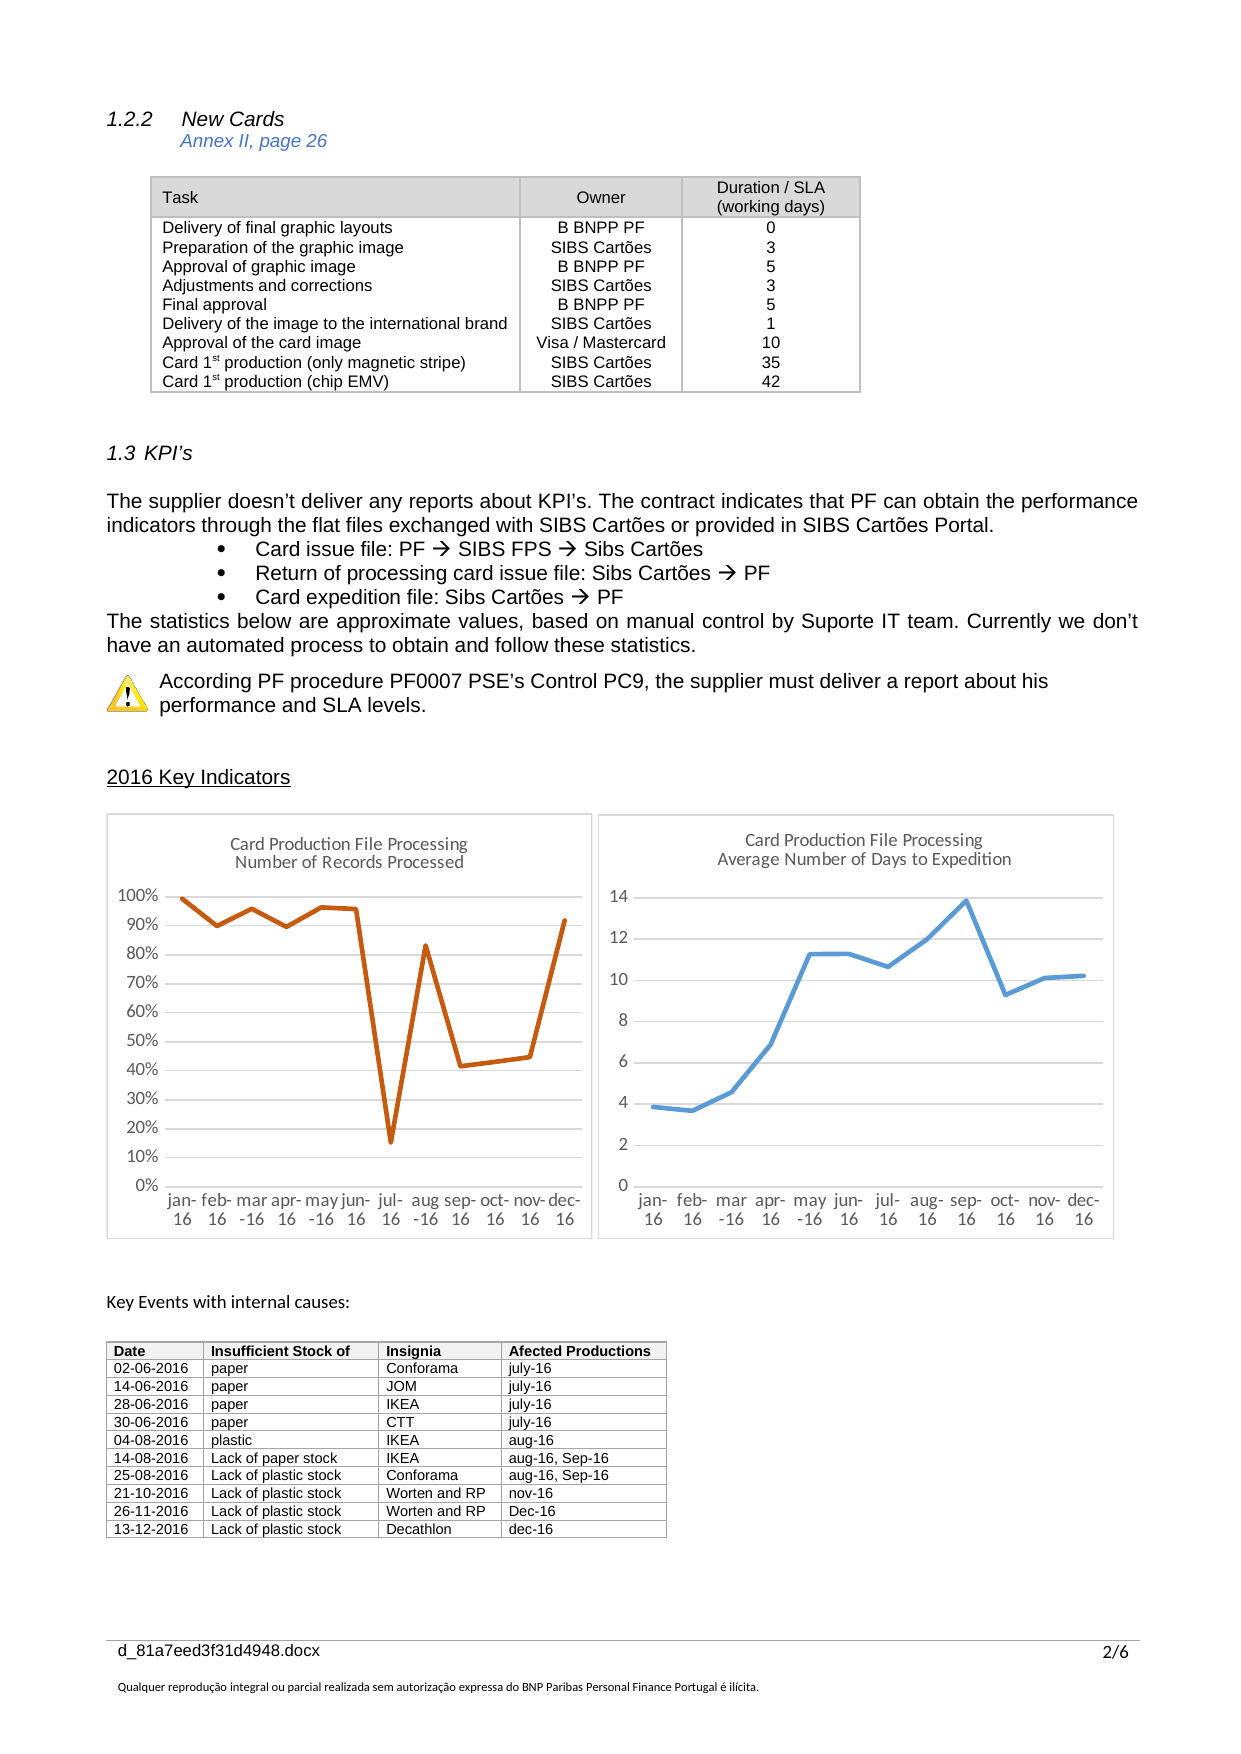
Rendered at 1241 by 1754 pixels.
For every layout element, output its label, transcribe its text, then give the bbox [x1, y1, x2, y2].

table_cell 3 [683, 238, 859, 257]
table_cell 04-08-2016 [107, 1431, 203, 1448]
table_cell SIBS Cartões [521, 372, 681, 391]
table_cell july-16 [502, 1414, 666, 1430]
table_cell 30-06-2016 [107, 1414, 203, 1430]
table_cell Approval of graphic image [152, 257, 519, 276]
table_cell plastic [204, 1431, 378, 1448]
text Key Events with internal causes: [106, 1290, 1140, 1313]
table_cell 5 [683, 295, 859, 314]
table_cell SIBS Cartões [521, 276, 681, 295]
table_cell 10 [683, 333, 859, 352]
table_cell B BNPP PF [521, 295, 681, 314]
table_cell Worten and RP [379, 1503, 501, 1519]
table_cell 02-06-2016 [107, 1360, 203, 1377]
table_cell SIBS Cartões [521, 353, 681, 372]
table_cell 21-10-2016 [107, 1485, 203, 1502]
table_cell Visa / Mastercard [521, 333, 681, 352]
table_cell IKEA [379, 1396, 501, 1413]
table_cell Card 1st production (chip EMV) [152, 372, 519, 391]
text The supplier doesn’t deliver any reports about KPI’s. The contract indicates that PF can obtain the performance indicators through the flat files exchanged with SIBS Cartões or provided in SIBS Cartões Portal. [106, 489, 1140, 537]
table_cell nov-16 [502, 1485, 666, 1502]
table_cell Lack of plastic stock [204, 1521, 378, 1537]
list Return of processing card issue file: Sibs Cartões PF [218, 561, 1140, 585]
table_cell Lack of plastic stock [204, 1503, 378, 1519]
list KPI’s [106, 441, 1140, 465]
table_cell Lack of plastic stock [204, 1485, 378, 1502]
table_cell Card 1st production (only magnetic stripe) [152, 353, 519, 372]
table_cell 1 [683, 314, 859, 333]
table_cell Worten and RP [379, 1485, 501, 1502]
table_cell 14-08-2016 [107, 1449, 203, 1466]
table_cell 3 [683, 276, 859, 295]
list Card issue file: PF SIBS FPS Sibs Cartões [218, 537, 1140, 561]
table_cell Lack of paper stock [204, 1449, 378, 1466]
table_cell paper [204, 1378, 378, 1395]
table_cell B BNPP PF [521, 218, 681, 237]
table_cell july-16 [502, 1360, 666, 1377]
table_cell Final approval [152, 295, 519, 314]
table_header [106, 669, 159, 717]
table_cell 0 [683, 218, 859, 237]
table_header Task [152, 178, 519, 216]
table_cell Dec-16 [502, 1503, 666, 1519]
table_cell aug-16, Sep-16 [502, 1449, 666, 1466]
table_cell Conforama [379, 1360, 501, 1377]
table_cell Delivery of final graphic layouts [152, 218, 519, 237]
table_cell aug-16, Sep-16 [502, 1467, 666, 1484]
list Annex II, page 26 [144, 130, 1140, 152]
table_cell SIBS Cartões [521, 238, 681, 257]
table_cell Preparation of the graphic image [152, 238, 519, 257]
table_cell Approval of the card image [152, 333, 519, 352]
table_cell Delivery of the image to the international brand [152, 314, 519, 333]
text 2016 Key Indicators [106, 765, 1140, 789]
table_cell IKEA [379, 1449, 501, 1466]
table_header According PF procedure PF0007 PSE’s Control PC9, the supplier must deliver a report about his performance and SLA levels. [159, 669, 1140, 717]
table_cell SIBS Cartões [521, 314, 681, 333]
table_cell paper [204, 1396, 378, 1413]
table_header Insignia [379, 1343, 501, 1359]
table_cell paper [204, 1414, 378, 1430]
table_cell Adjustments and corrections [152, 276, 519, 295]
table_cell B BNPP PF [521, 257, 681, 276]
table_cell Decathlon [379, 1521, 501, 1537]
table_cell Conforama [379, 1467, 501, 1484]
text The statistics below are approximate values, based on manual control by Suporte IT team. Currently we don’t have an automated process to obtain and follow these statistics. [106, 609, 1140, 657]
table_cell 42 [683, 372, 859, 391]
table_cell JOM [379, 1378, 501, 1395]
table_cell Lack of plastic stock [204, 1467, 378, 1484]
table_header Afected Productions [502, 1343, 666, 1359]
list Card expedition file: Sibs Cartões PF [218, 585, 1140, 609]
table_cell july-16 [502, 1396, 666, 1413]
list New Cards [106, 106, 1140, 130]
table_cell aug-16 [502, 1431, 666, 1448]
picture [106, 675, 148, 712]
table_header Owner [521, 178, 681, 216]
table_cell dec-16 [502, 1521, 666, 1537]
table_cell 5 [683, 257, 859, 276]
table_cell 25-08-2016 [107, 1467, 203, 1484]
table_cell IKEA [379, 1431, 501, 1448]
table_header Date [107, 1343, 203, 1359]
table_header Insufficient Stock of [204, 1343, 378, 1359]
table_cell CTT [379, 1414, 501, 1430]
table_cell 28-06-2016 [107, 1396, 203, 1413]
table_cell 26-11-2016 [107, 1503, 203, 1519]
table_cell july-16 [502, 1378, 666, 1395]
table_cell 35 [683, 353, 859, 372]
table_cell 13-12-2016 [107, 1521, 203, 1537]
table_cell 14-06-2016 [107, 1378, 203, 1395]
table_cell paper [204, 1360, 378, 1377]
table_header Duration / SLA (working days) [683, 178, 859, 216]
